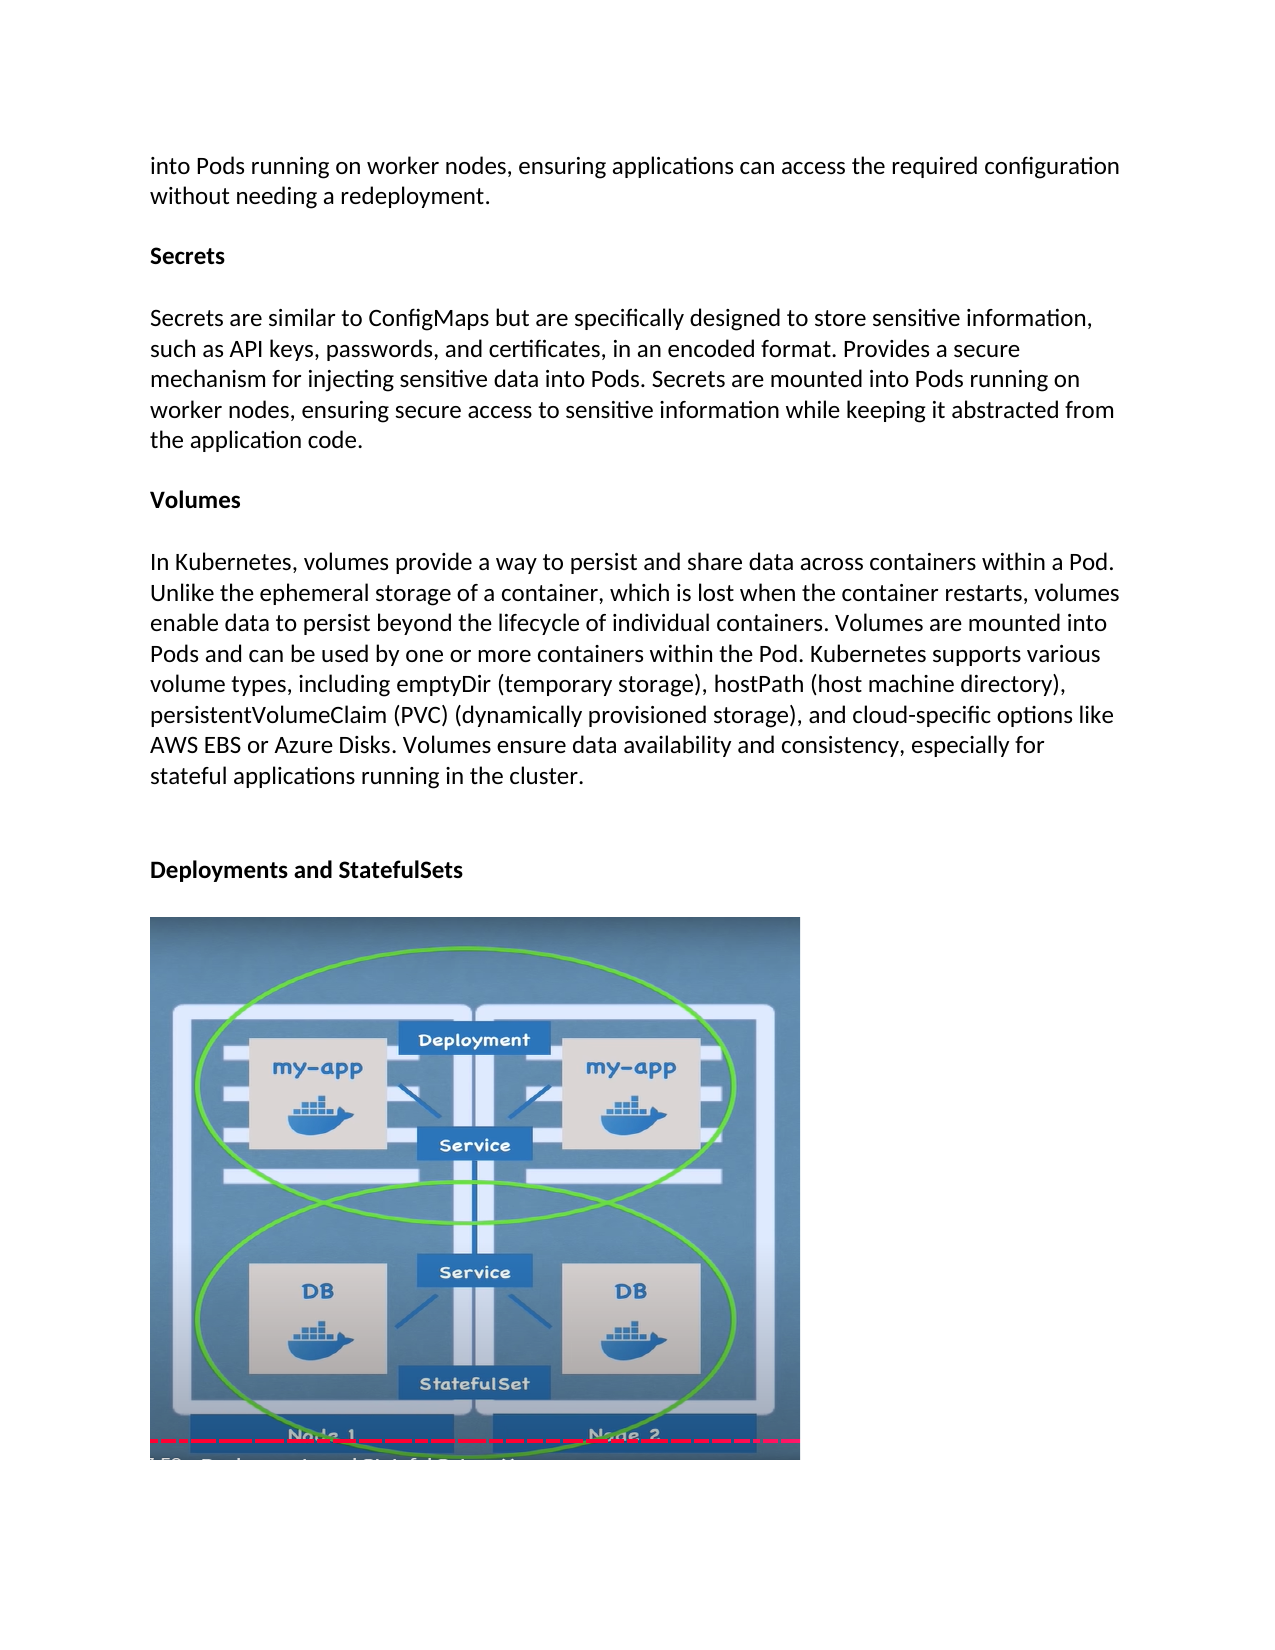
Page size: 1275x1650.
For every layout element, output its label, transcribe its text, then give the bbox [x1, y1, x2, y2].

text In Kubernetes, volumes provide a way to persist and share data across containers within a Pod. Unlike the ephemeral storage of a container, which is lost when the container restarts, volumes enable data to persist beyond the lifecycle of individual containers. Volumes are mounted into Pods and can be used by one or more containers within the Pod. Kubernetes supports various volume types, including emptyDir (temporary storage), hostPath (host machine directory), persistentVolumeClaim (PVC) (dynamically provisioned storage), and cloud-specific options like AWS EBS or Azure Disks. Volumes ensure data availability and consistency, especially for stateful applications running in the cluster. [150, 546, 1125, 790]
subtitle Secrets [150, 240, 1125, 271]
picture [150, 917, 800, 1460]
subtitle Deployments and StatefulSets [150, 854, 1125, 885]
subtitle Volumes [150, 484, 1125, 514]
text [150, 150, 1125, 211]
text Secrets are similar to ConfigMaps but are specifically designed to store sensitive information, such as API keys, passwords, and certificates, in an encoded format. Provides a secure mechanism for injecting sensitive data into Pods. Secrets are mounted into Pods running on worker nodes, ensuring secure access to sensitive information while keeping it abstracted from the application code. [150, 302, 1125, 455]
